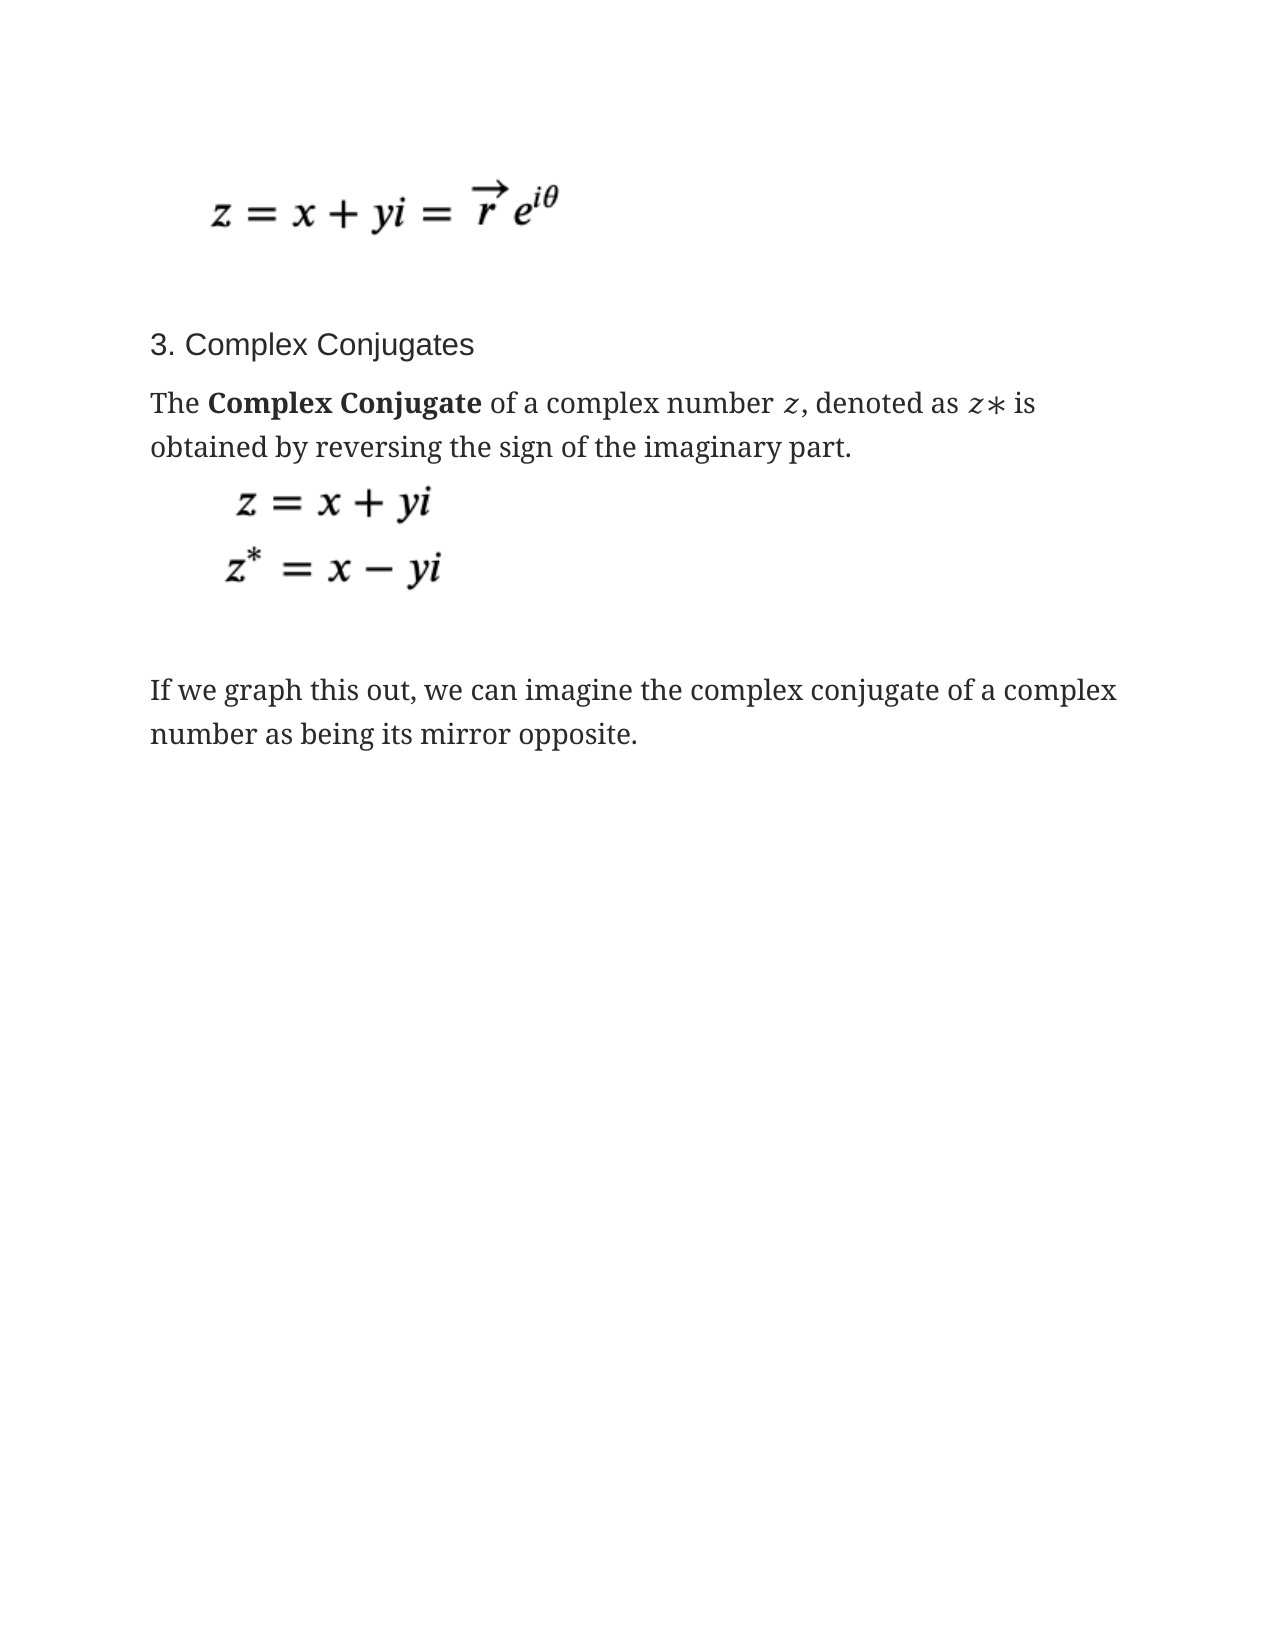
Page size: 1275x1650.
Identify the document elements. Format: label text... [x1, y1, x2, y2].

text The Complex Conjugate of a complex number 𝑧, denoted as 𝑧∗ is obtained by reversing the sign of the imaginary part. [150, 378, 1125, 466]
picture [150, 465, 521, 624]
picture [150, 150, 614, 285]
subtitle 3. Complex Conjugates [150, 324, 1125, 362]
text If we graph this out, we can imagine the complex conjugate of a complex number as being its mirror opposite. [150, 665, 1125, 752]
